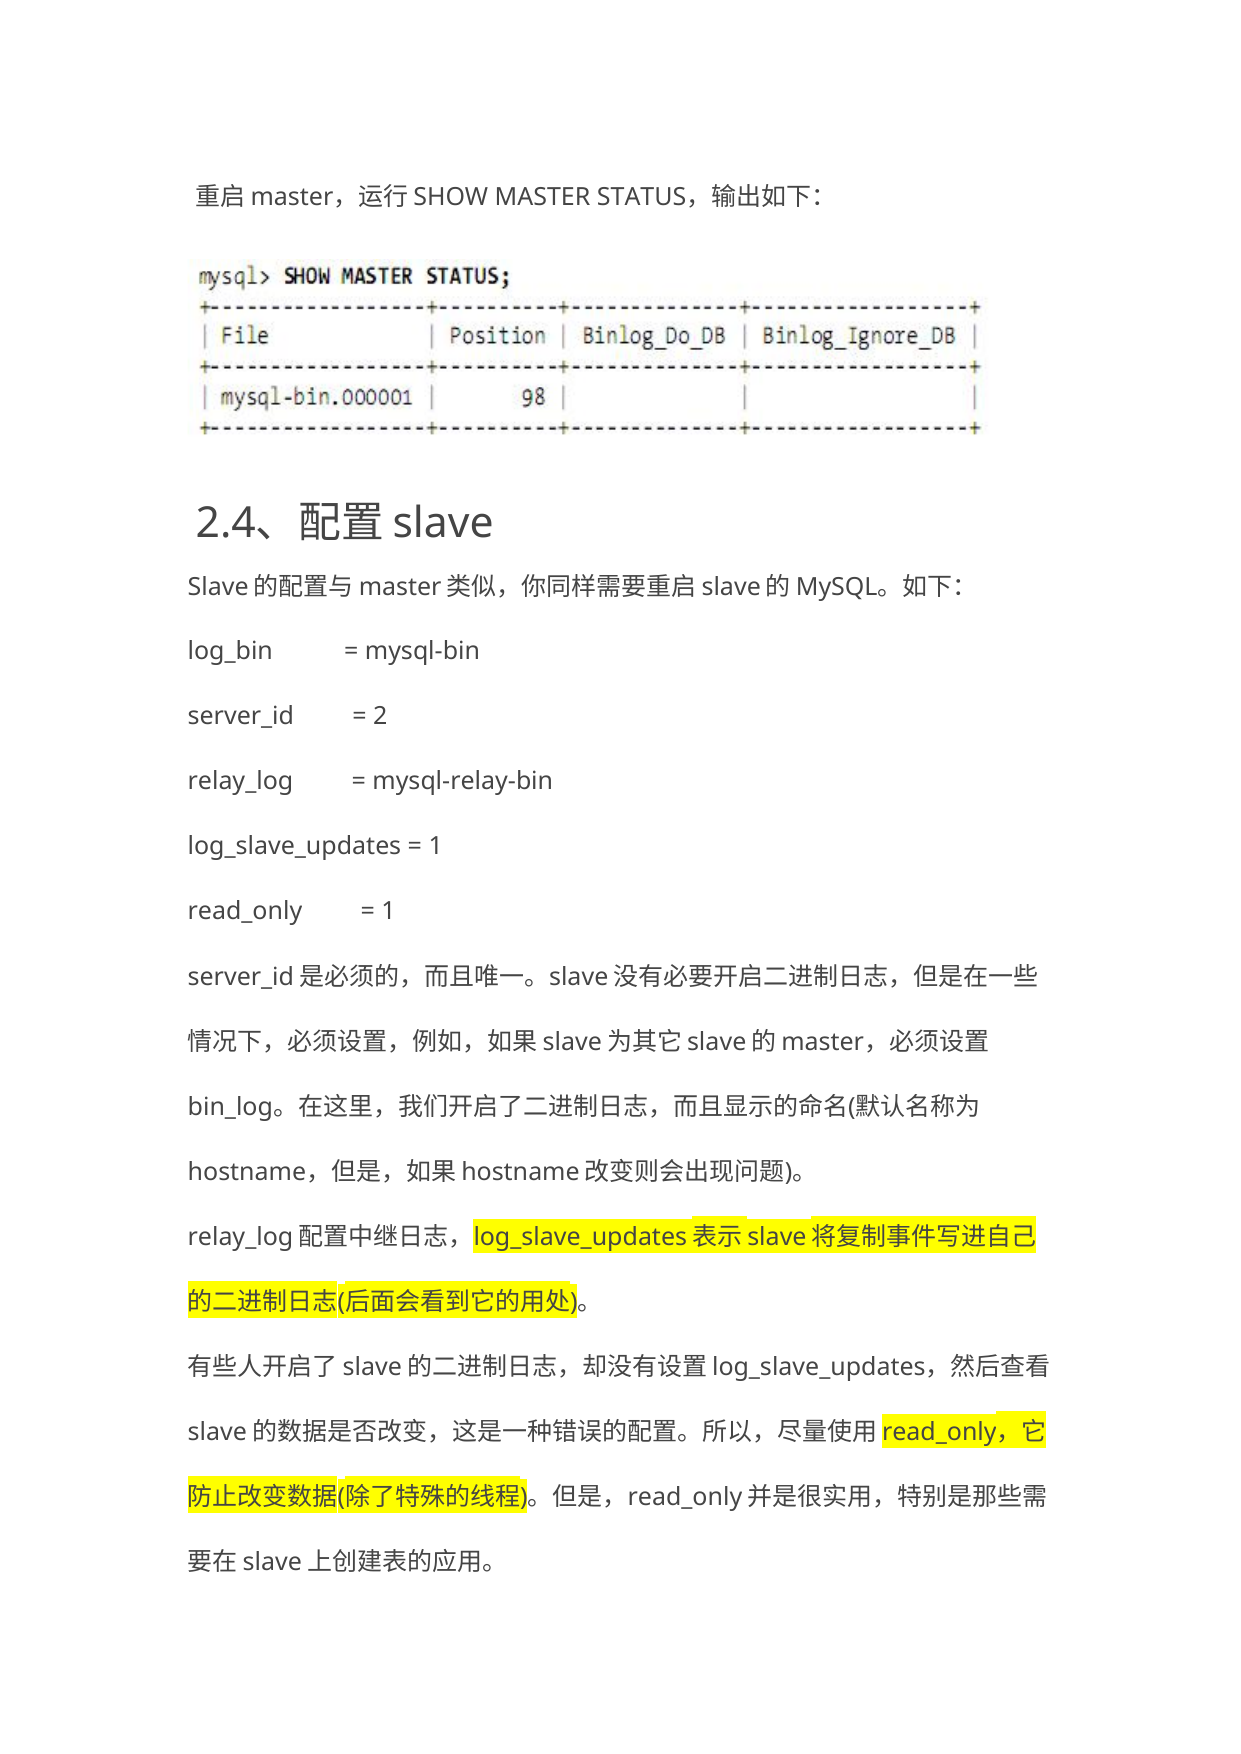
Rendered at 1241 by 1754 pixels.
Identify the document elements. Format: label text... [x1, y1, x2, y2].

text 2.4、配置slave [195, 487, 1045, 552]
picture [187, 259, 999, 444]
text Slave的配置与master类似，你同样需要重启slave的MySQL。如下： log_bin = mysql-bin server_id = 2 relay_log = mysql-relay-bin log_slave_updates = 1 read_only = 1 server_id是必须的，而且唯一。slave没有必要开启二进制日志，但是在一些情况下，必须设置，例如，如果slave为其它slave的master，必须设置bin_log。在这里，我们开启了二进制日志，而且显示的命名(默认名称为hostname，但是，如果hostname改变则会出现问题)。 relay_log配置中继日志，log_slave_updates表示slave将复制事件写进自己的二进制日志(后面会看到它的用处)。 有些人开启了slave的二进制日志，却没有设置log_slave_updates，然后查看slave的数据是否改变，这是一种错误的配置。所以，尽量使用read_only，它防止改变数据(除了特殊的线程)。但是，read_only并是很实用，特别是那些需要在slave上创建表的应用。 [187, 552, 1053, 1592]
text 重启master，运行SHOW MASTER STATUS，输出如下： [195, 162, 1045, 259]
